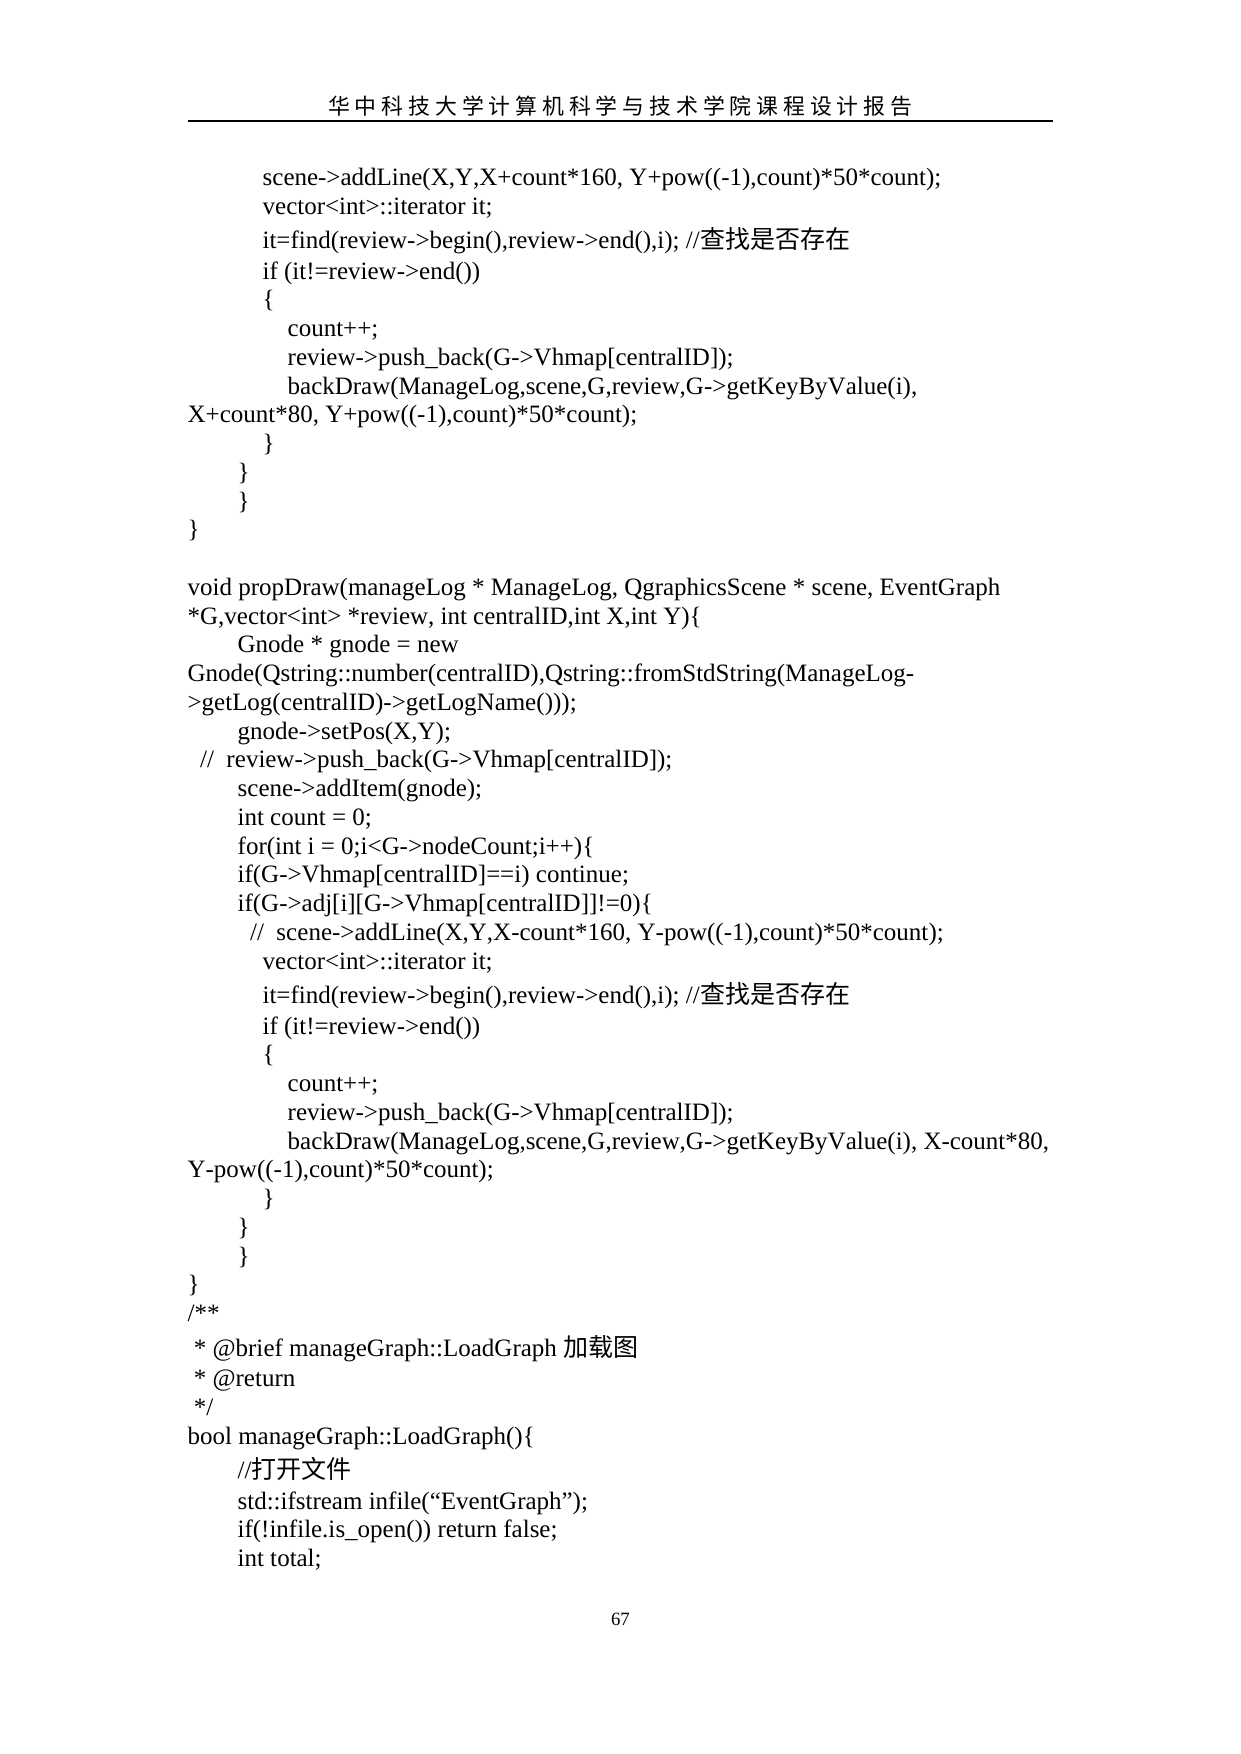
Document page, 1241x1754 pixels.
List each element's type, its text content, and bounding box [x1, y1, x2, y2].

text // scene->addLine(X,Y,X-count*160, Y-pow((-1),count)*50*count); [187, 917, 1053, 946]
text //打开文件 [187, 1449, 1053, 1486]
text { [187, 1039, 1053, 1068]
text Gnode * gnode = new Gnode(Qstring::number(centralID),Qstring::fromStdString(ManageLog->getLog(centralID)->getLogName())); [187, 629, 1053, 716]
text for(int i = 0;i<G->nodeCount;i++){ [187, 831, 1053, 859]
text /** [187, 1298, 1053, 1327]
text it=find(review->begin(),review->end(),i); //查找是否存在 [187, 219, 1053, 256]
text } [187, 428, 1053, 457]
text if(G->adj[i][G->Vhmap[centralID]]!=0){ [187, 888, 1053, 917]
text vector<int>::iterator it; [187, 191, 1053, 219]
text count++; [187, 1068, 1053, 1097]
text void propDraw(manageLog * ManageLog, QgraphicsScene * scene, EventGraph *G,vector<int> *review, int centralID,int X,int Y){ [187, 572, 1053, 629]
text backDraw(ManageLog,scene,G,review,G->getKeyByValue(i), X+count*80, Y+pow((-1),count)*50*count); [187, 371, 1053, 428]
text gnode->setPos(X,Y); [187, 716, 1053, 744]
text } [187, 486, 1053, 514]
text } [187, 1241, 1053, 1269]
text } [187, 1212, 1053, 1241]
text vector<int>::iterator it; [187, 946, 1053, 974]
text if (it!=review->end()) [187, 1011, 1053, 1039]
text { [187, 284, 1053, 313]
text it=find(review->begin(),review->end(),i); //查找是否存在 [187, 974, 1053, 1011]
text std::ifstream infile(“EventGraph”); [187, 1486, 1053, 1514]
text review->push_back(G->Vhmap[centralID]); [187, 342, 1053, 371]
text scene->addItem(gnode); [187, 773, 1053, 802]
text * @return [187, 1363, 1053, 1392]
text } [187, 457, 1053, 486]
text } [187, 1269, 1053, 1298]
text if(!infile.is_open()) return false; [187, 1514, 1053, 1543]
text * @brief manageGraph::LoadGraph 加载图 [187, 1327, 1053, 1363]
text } [187, 1183, 1053, 1212]
text scene->addLine(X,Y,X+count*160, Y+pow((-1),count)*50*count); [187, 162, 1053, 191]
text int count = 0; [187, 802, 1053, 831]
text */ [187, 1392, 1053, 1421]
text backDraw(ManageLog,scene,G,review,G->getKeyByValue(i), X-count*80, Y-pow((-1),count)*50*count); [187, 1126, 1053, 1183]
text review->push_back(G->Vhmap[centralID]); [187, 1097, 1053, 1126]
text if(G->Vhmap[centralID]==i) continue; [187, 859, 1053, 888]
text } [187, 514, 1053, 543]
text count++; [187, 313, 1053, 342]
text int total; [187, 1543, 1053, 1572]
text bool manageGraph::LoadGraph(){ [187, 1421, 1053, 1449]
text // review->push_back(G->Vhmap[centralID]); [187, 744, 1053, 773]
text if (it!=review->end()) [187, 256, 1053, 284]
